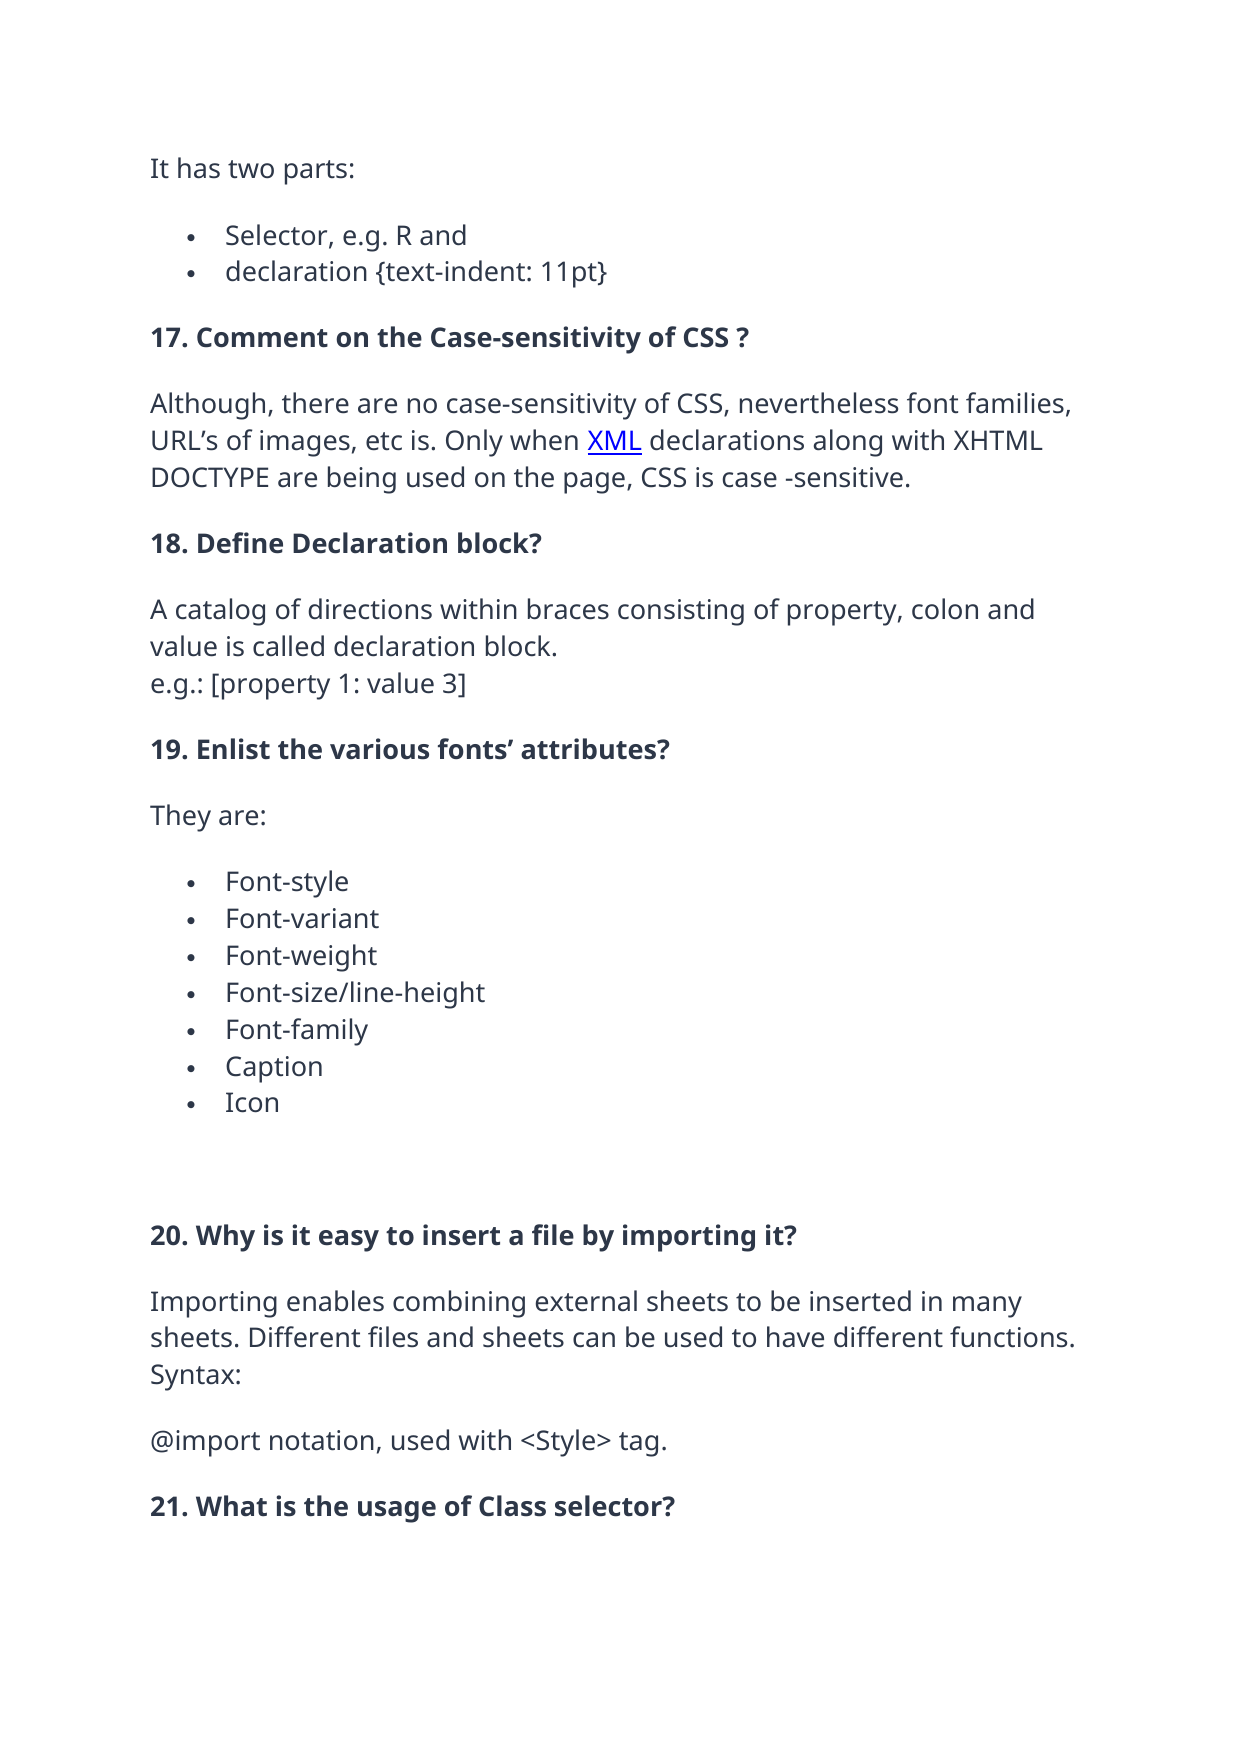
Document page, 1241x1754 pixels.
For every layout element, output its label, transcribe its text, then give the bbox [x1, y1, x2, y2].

text @import notation, used with <Style> tag. [150, 1422, 1090, 1459]
text 20. Why is it easy to insert a file by importing it? [150, 1216, 1090, 1253]
text It has two parts: [150, 150, 1090, 187]
list declaration {text-indent: 11pt} [187, 253, 1090, 290]
text Importing enables combining external sheets to be inserted in many sheets. Different files and sheets can be used to have different functions. Syntax: [150, 1282, 1090, 1393]
text A catalog of directions within braces consisting of property, colon and value is called declaration block. e.g.: [property 1: value 3] [150, 591, 1090, 701]
text 19. Enlist the various fonts’ attributes? [150, 731, 1090, 767]
list Caption [187, 1047, 1090, 1084]
list Font-style [187, 863, 1090, 899]
list Font-variant [187, 899, 1090, 936]
list Font-weight [187, 936, 1090, 973]
text 21. What is the usage of Class selector? [150, 1488, 1090, 1525]
list Icon [187, 1084, 1090, 1121]
text 17. Comment on the Case-sensitivity of CSS ? [150, 319, 1090, 356]
text Although, there are no case-sensitivity of CSS, nevertheless font families, URL’s of images, etc is. Only when XML declarations along with XHTML DOCTYPE are being used on the page, CSS is case -sensitive. [150, 385, 1090, 496]
text 18. Define Declaration block? [150, 525, 1090, 562]
list Font-family [187, 1010, 1090, 1047]
list Selector, e.g. R and [187, 216, 1090, 253]
list Font-size/line-height [187, 973, 1090, 1010]
text They are: [150, 797, 1090, 833]
